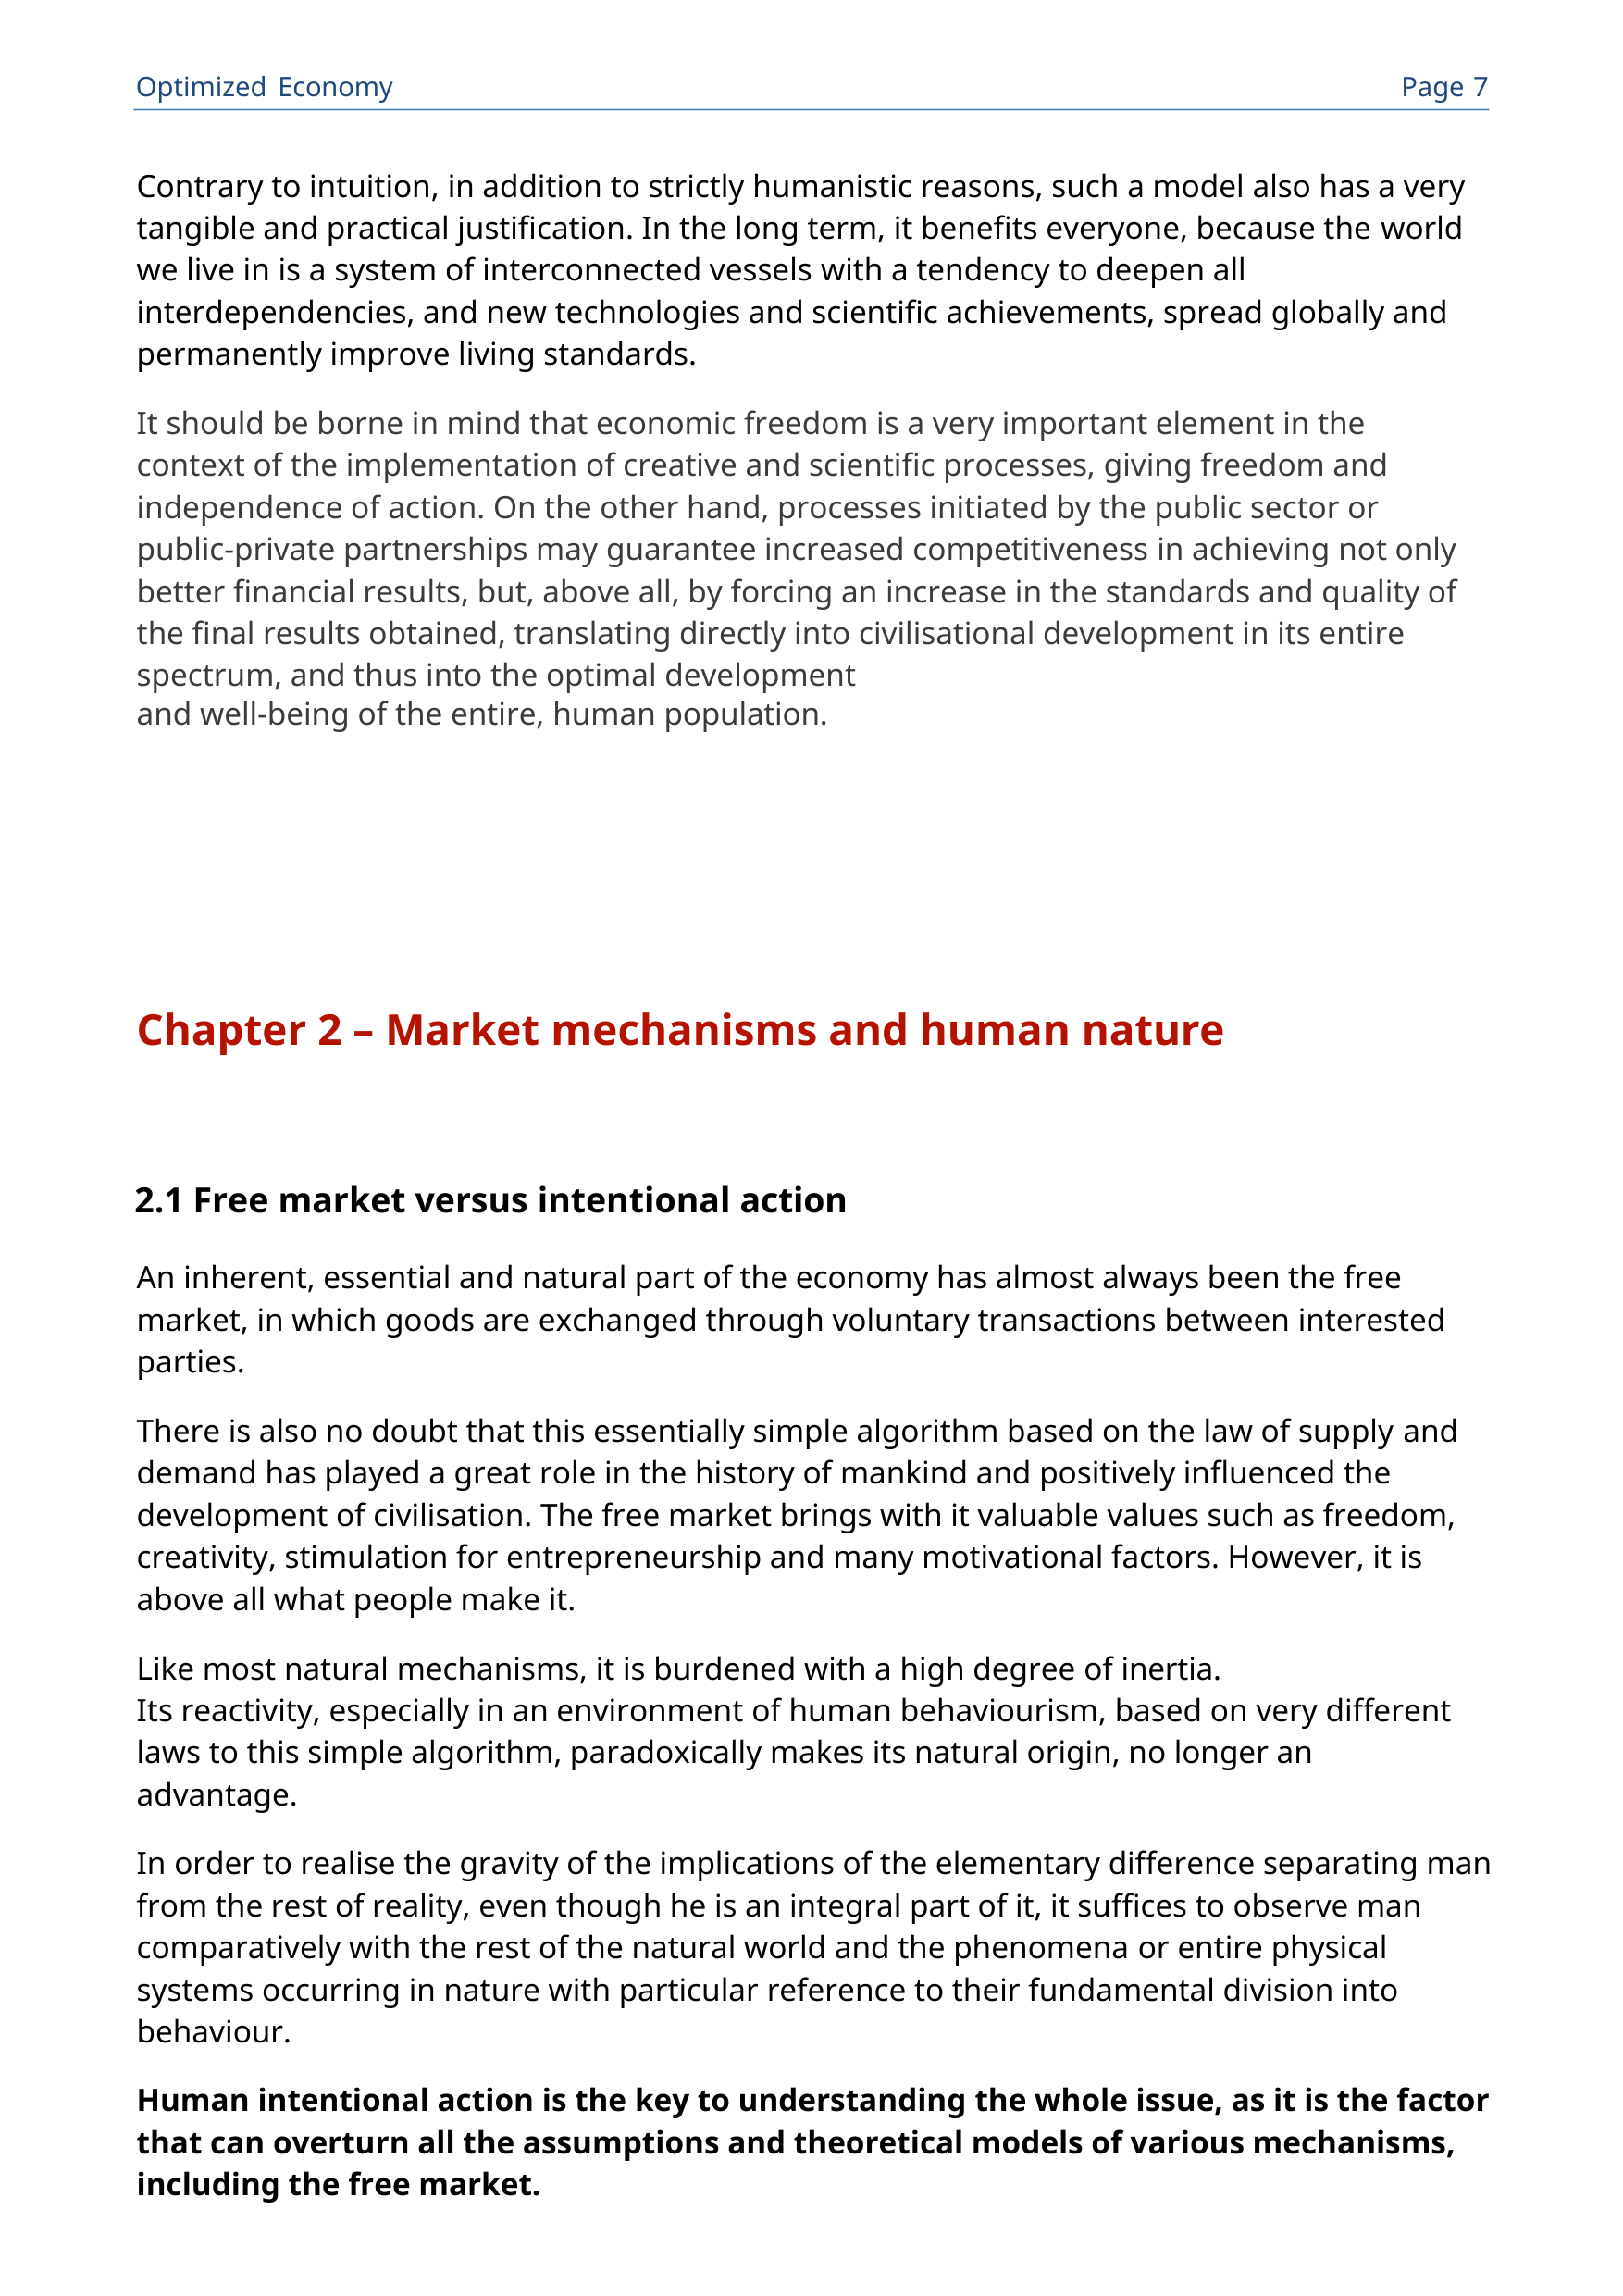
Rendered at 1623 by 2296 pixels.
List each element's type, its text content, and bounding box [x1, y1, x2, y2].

text An inherent, essential and natural part of the economy has almost always been the free market, in which goods are exchanged through voluntary transactions between interested parties. [136, 1256, 1479, 1382]
text and well-being of the entire, human population. [136, 696, 1497, 733]
text 2.1 Free market versus intentional action [125, 1176, 1497, 1223]
text Like most natural mechanisms, it is burdened with a high degree of inertia. [136, 1646, 1497, 1689]
text There is also no doubt that this essentially simple algorithm based on the law of supply and demand has played a great role in the history of mankind and positively influenced the development of civilisation. The free market brings with it valuable values such as freedom, creativity, stimulation for entrepreneurship and many motivational factors. However, it is above all what people make it. [136, 1409, 1479, 1620]
text Contrary to intuition, in addition to strictly humanistic reasons, such a model also has a very tangible and practical justification. In the long term, it benefits everyone, because the world we live in is a system of interconnected vessels with a tendency to deepen all interdependencies, and new technologies and scientific achievements, spread globally and permanently improve living standards. [136, 164, 1479, 374]
text Chapter 2 – Market mechanisms and human nature [136, 1000, 1497, 1058]
subtitle Human intentional action is the key to understanding the whole issue, as it is the factor that can overturn all the assumptions and theoretical models of various mechanisms, including the free market. [136, 2079, 1497, 2204]
text Its reactivity, especially in an environment of human behaviourism, based on very different laws to this simple algorithm, paradoxically makes its natural origin, no longer an advantage. [136, 1689, 1479, 1815]
text In order to realise the gravity of the implications of the elementary difference separating man from the rest of reality, even though he is an integral part of it, it suffices to observe man comparatively with the rest of the natural world and the phenomena or entire physical systems occurring in nature with particular reference to their fundamental division into behaviour. [136, 1842, 1497, 2052]
text It should be borne in mind that economic freedom is a very important element in the context of the implementation of creative and scientific processes, giving freedom and independence of action. On the other hand, processes initiated by the public sector or public-private partnerships may guarantee increased competitiveness in achieving not only better financial results, but, above all, by forcing an increase in the standards and quality of the final results obtained, translating directly into civilisational development in its entire spectrum, and thus into the optimal development [136, 402, 1480, 696]
